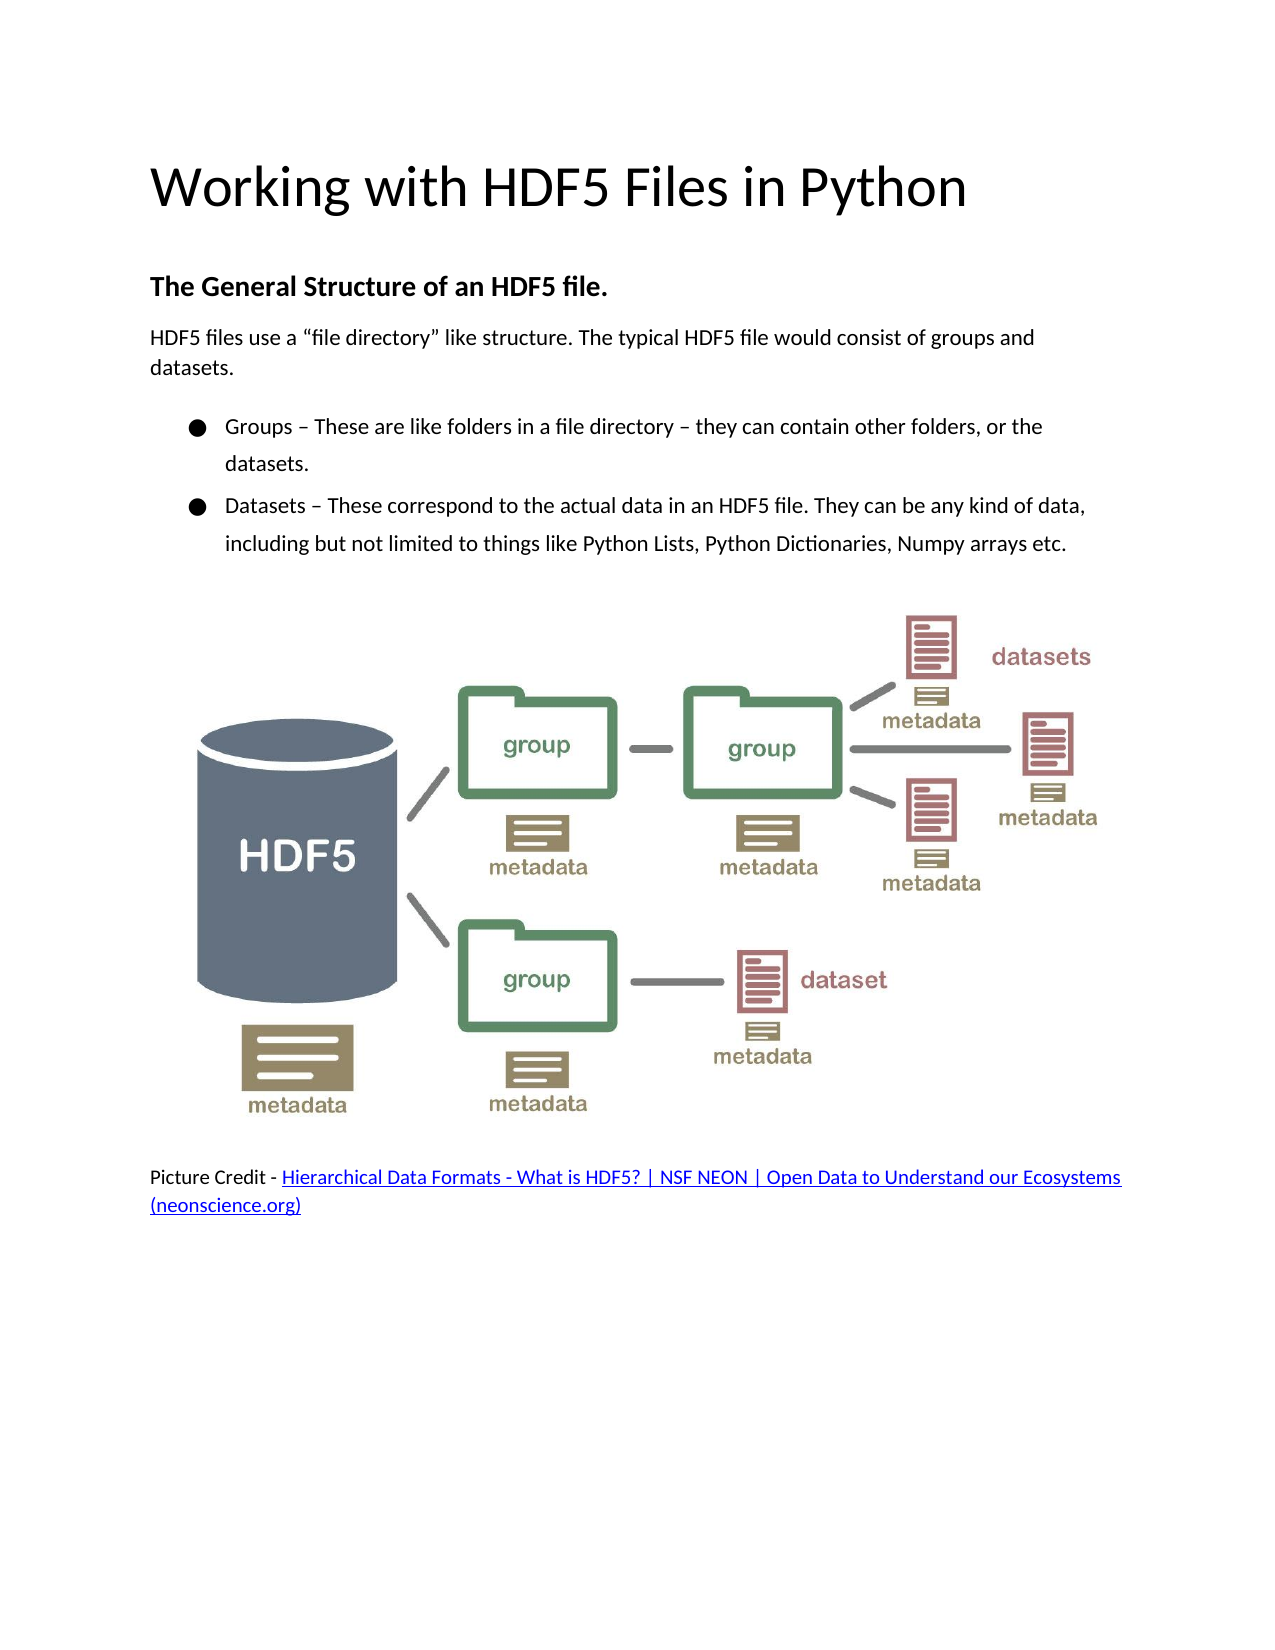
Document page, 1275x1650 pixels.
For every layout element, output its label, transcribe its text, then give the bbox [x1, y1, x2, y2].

list Groups – These are like folders in a file directory – they can contain other folders, or the datasets. [187, 400, 1125, 477]
picture [150, 575, 1125, 1146]
text The General Structure of an HDF5 file. [150, 268, 1125, 304]
text HDF5 files use a “file directory” like structure. The typical HDF5 file would consist of groups and datasets. [150, 323, 1125, 381]
title Working with HDF5 Files in Python [150, 150, 1125, 221]
text Picture Credit - Hierarchical Data Formats - What is HDF5? | NSF NEON | Open Data to Understand our Ecosystems (neonscience.org) [150, 1164, 1125, 1217]
list Datasets – These correspond to the actual data in an HDF5 file. They can be any kind of data, including but not limited to things like Python Lists, Python Dictionaries, Numpy arrays etc. [187, 480, 1125, 557]
